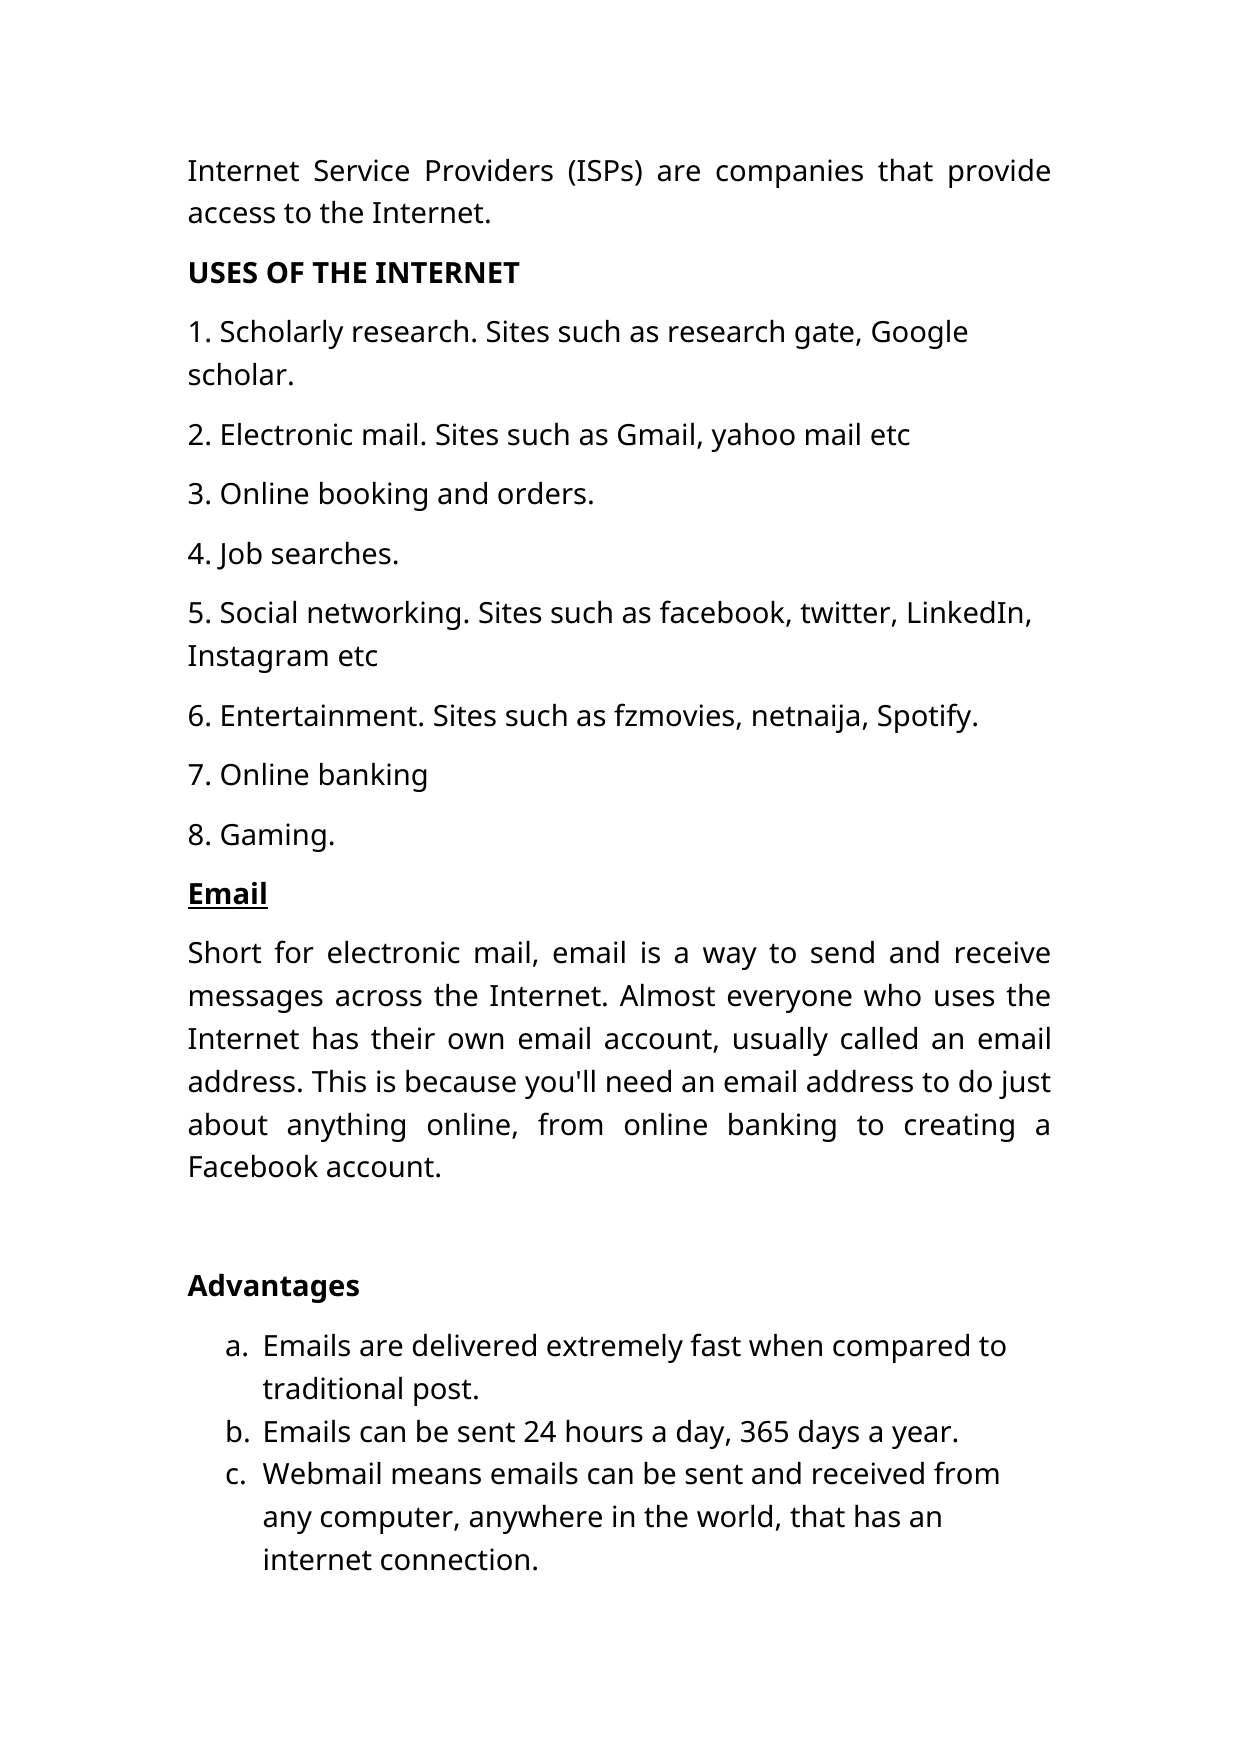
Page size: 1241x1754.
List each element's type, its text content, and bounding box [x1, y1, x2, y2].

text 4. Job searches. [187, 533, 1053, 573]
text 1. Scholarly research. Sites such as research gate, Google scholar. [187, 312, 1053, 394]
list Emails can be sent 24 hours a day, 365 days a year. [225, 1411, 1053, 1451]
text 3. Online booking and orders. [187, 473, 1053, 513]
text Advantages [187, 1266, 1053, 1305]
text 7. Online banking [187, 754, 1053, 794]
text 5. Social networking. Sites such as facebook, twitter, LinkedIn, Instagram etc [187, 592, 1053, 675]
text USES OF THE INTERNET [187, 252, 1053, 292]
text Email [187, 873, 1053, 913]
list Webmail means emails can be sent and received from any computer, anywhere in the world, that has an internet connection. [225, 1454, 1053, 1579]
text 2. Electronic mail. Sites such as Gmail, yahoo mail etc [187, 414, 1053, 454]
text Short for electronic mail, email is a way to send and receive messages across the Internet. Almost everyone who uses the Internet has their own email account, usually called an email address. This is because you'll need an email address to do just about anything online, from online banking to creating a Facebook account. [187, 933, 1053, 1186]
list Emails are delivered extremely fast when compared to traditional post. [225, 1325, 1053, 1408]
text Internet Service Providers (ISPs) are companies that provide access to the Internet. [187, 150, 1053, 232]
text 6. Entertainment. Sites such as fzmovies, netnaija, Spotify. [187, 695, 1053, 734]
text 8. Gaming. [187, 814, 1053, 853]
